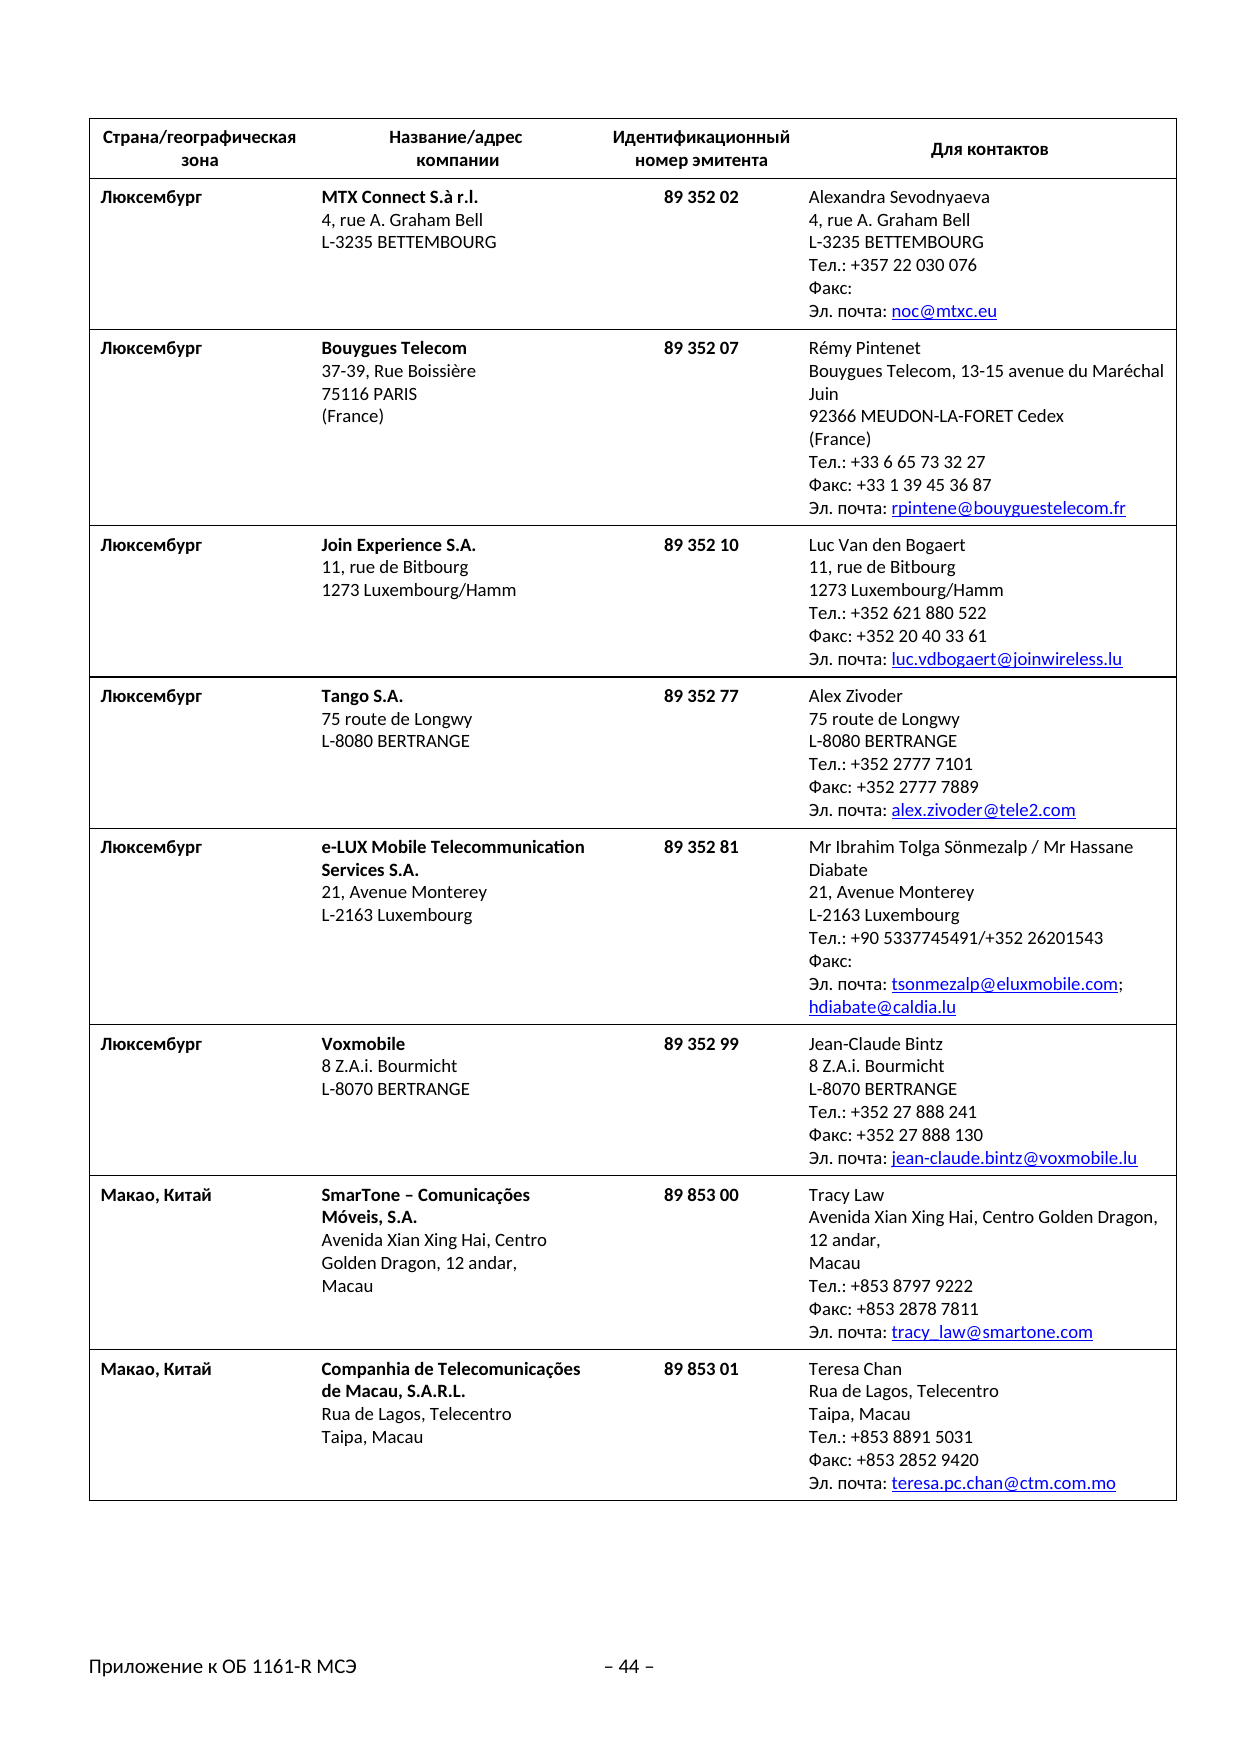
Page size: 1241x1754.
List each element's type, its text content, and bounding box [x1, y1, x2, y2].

table_cell Макао, Китай [90, 1350, 310, 1500]
table_cell 89 352 99 [605, 1025, 797, 1175]
table_cell Teresa Chan Rua de Lagos, Telecentro Taipa, Macau Тел.: +853 8891 5031 Факс: +853 2852 9420 Эл. почта: teresa.pc.chan@ctm.com.mo [798, 1350, 1176, 1500]
table_header Страна/географическая зона [90, 119, 310, 177]
table_cell Voxmobile 8 Z.A.i. Bourmicht L-8070 BERTRANGE [310, 1025, 605, 1175]
table_cell Люксембург [90, 526, 310, 676]
table_cell Tracy Law Avenida Xian Xing Hai, Centro Golden Dragon, 12 andar, Macau Тел.: +853 8797 9222 Факс: +853 2878 7811 Эл. почта: tracy_law@smartone.com [798, 1176, 1176, 1349]
table_header Для контактов [798, 119, 1176, 177]
table_cell Люксембург [90, 179, 310, 328]
table_cell Companhia de Telecomunicações de Macau, S.A.R.L. Rua de Lagos, Telecentro Taipa, Macau [310, 1350, 605, 1500]
table_header Идентификационный номер эмитента [605, 119, 797, 177]
table_cell 89 352 81 [605, 829, 797, 1024]
table_cell Люксембург [90, 330, 310, 525]
table_cell Bouygues Telecom 37-39, Rue Boissière 75116 PARIS (France) [310, 330, 605, 525]
table_cell e-LUX Mobile Telecommunication Services S.A. 21, Avenue Monterey L-2163 Luxembourg [310, 829, 605, 1024]
table_header Название/адрес компании [310, 119, 605, 177]
table_cell Макао, Китай [90, 1176, 310, 1349]
table_cell Jean-Claude Bintz 8 Z.A.i. Bourmicht L-8070 BERTRANGE Тел.: +352 27 888 241 Факс: +352 27 888 130 Эл. почта: jean-claude.bintz@voxmobile.lu [798, 1025, 1176, 1175]
table_cell Tango S.A. 75 route de Longwy L-8080 BERTRANGE [310, 678, 605, 827]
table_cell Alex Zivoder 75 route de Longwy L-8080 BERTRANGE Тел.: +352 2777 7101 Факс: +352 2777 7889 Эл. почта: alex.zivoder@tele2.com [798, 678, 1176, 827]
table_cell 89 853 01 [605, 1350, 797, 1500]
table_cell Luc Van den Bogaert 11, rue de Bitbourg 1273 Luxembourg/Hamm Тел.: +352 621 880 522 Факс: +352 20 40 33 61 Эл. почта: luc.vdbogaert@joinwireless.lu [798, 526, 1176, 676]
table_cell Rémy Pintenet Bouygues Telecom, 13-15 avenue du Maréchal Juin 92366 MEUDON-LA-FORET Cedex (France) Тел.: +33 6 65 73 32 27 Факс: +33 1 39 45 36 87 Эл. почта: rpintene@bouyguestelecom.fr [798, 330, 1176, 525]
table_cell MTX Connect S.à r.l. 4, rue A. Graham Bell L-3235 BETTEMBOURG [310, 179, 605, 328]
table_cell Люксембург [90, 829, 310, 1024]
table_cell Alexandra Sevodnyaeva 4, rue A. Graham Bell L-3235 BETTEMBOURG Тел.: +357 22 030 076 Факс: Эл. почта: noc@mtxc.eu [798, 179, 1176, 328]
table_cell Люксембург [90, 1025, 310, 1175]
table_cell 89 352 10 [605, 526, 797, 676]
table_cell Join Experience S.A. 11, rue de Bitbourg 1273 Luxembourg/Hamm [310, 526, 605, 676]
table_cell Люксембург [90, 678, 310, 827]
table_cell SmarTone – Comunicações Móveis, S.A. Avenida Xian Xing Hai, Centro Golden Dragon, 12 andar, Macau [310, 1176, 605, 1349]
table_cell 89 352 02 [605, 179, 797, 328]
table_cell Mr Ibrahim Tolga Sönmezalp / Mr Hassane Diabate 21, Avenue Monterey L-2163 Luxembourg Тел.: +90 5337745491/+352 26201543 Факс: Эл. почта: tsonmezalp@eluxmobile.com; hdiabate@caldia.lu [798, 829, 1176, 1024]
table_cell 89 352 07 [605, 330, 797, 525]
table_cell 89 352 77 [605, 678, 797, 827]
table_cell 89 853 00 [605, 1176, 797, 1349]
